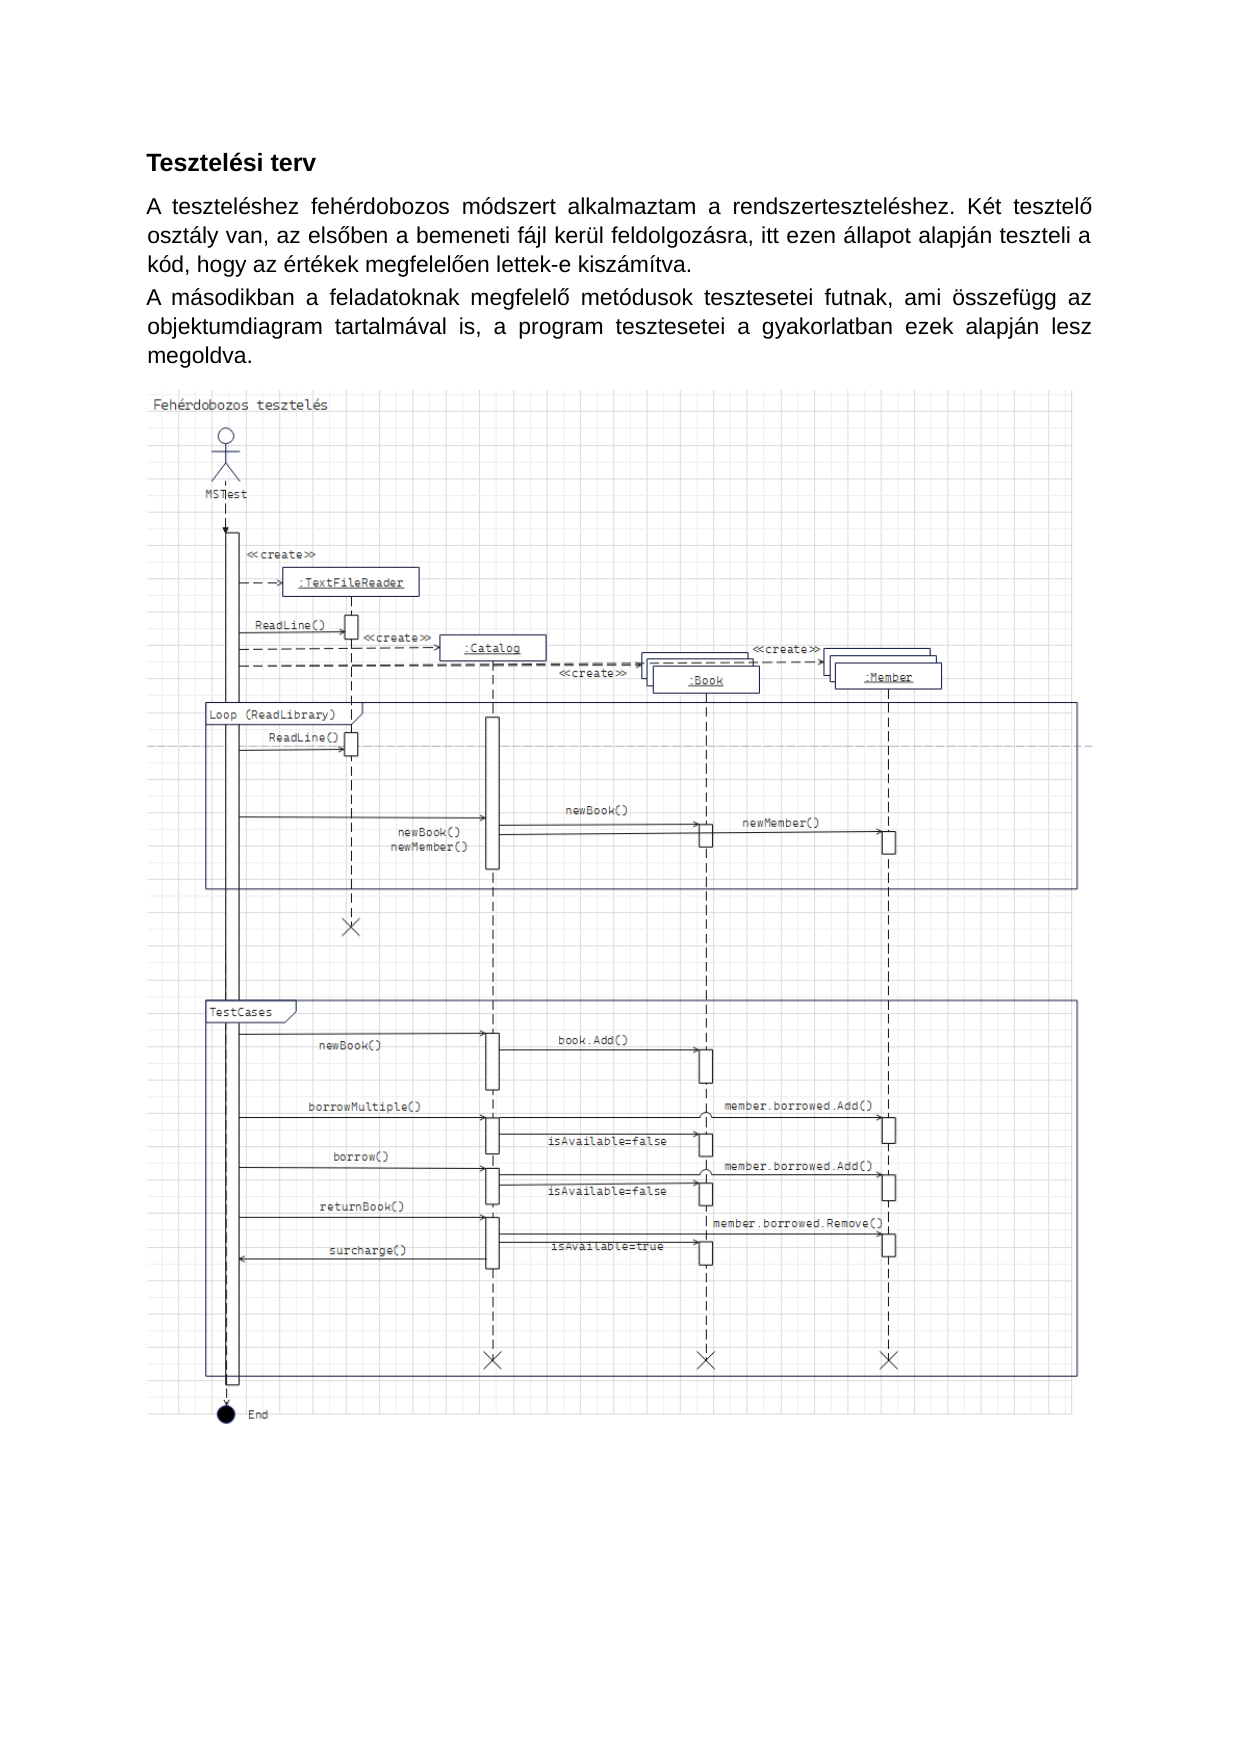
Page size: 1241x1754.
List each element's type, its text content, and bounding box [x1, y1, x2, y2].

text A teszteléshez fehérdobozos módszert alkalmaztam a rendszerteszteléshez. Két tesztelő osztály van, az elsőben a bemeneti fájl kerül feldolgozásra, itt ezen állapot alapján teszteli a kód, hogy az értékek megfelelően lettek-e kiszámítva. [146, 193, 1093, 278]
picture [147, 390, 1093, 1428]
text A másodikban a feladatoknak megfelelő metódusok tesztesetei futnak, ami összefügg az objektumdiagram tartalmával is, a program tesztesetei a gyakorlatban ezek alapján lesz megoldva. [146, 284, 1093, 368]
subtitle Tesztelési terv [146, 148, 1092, 176]
